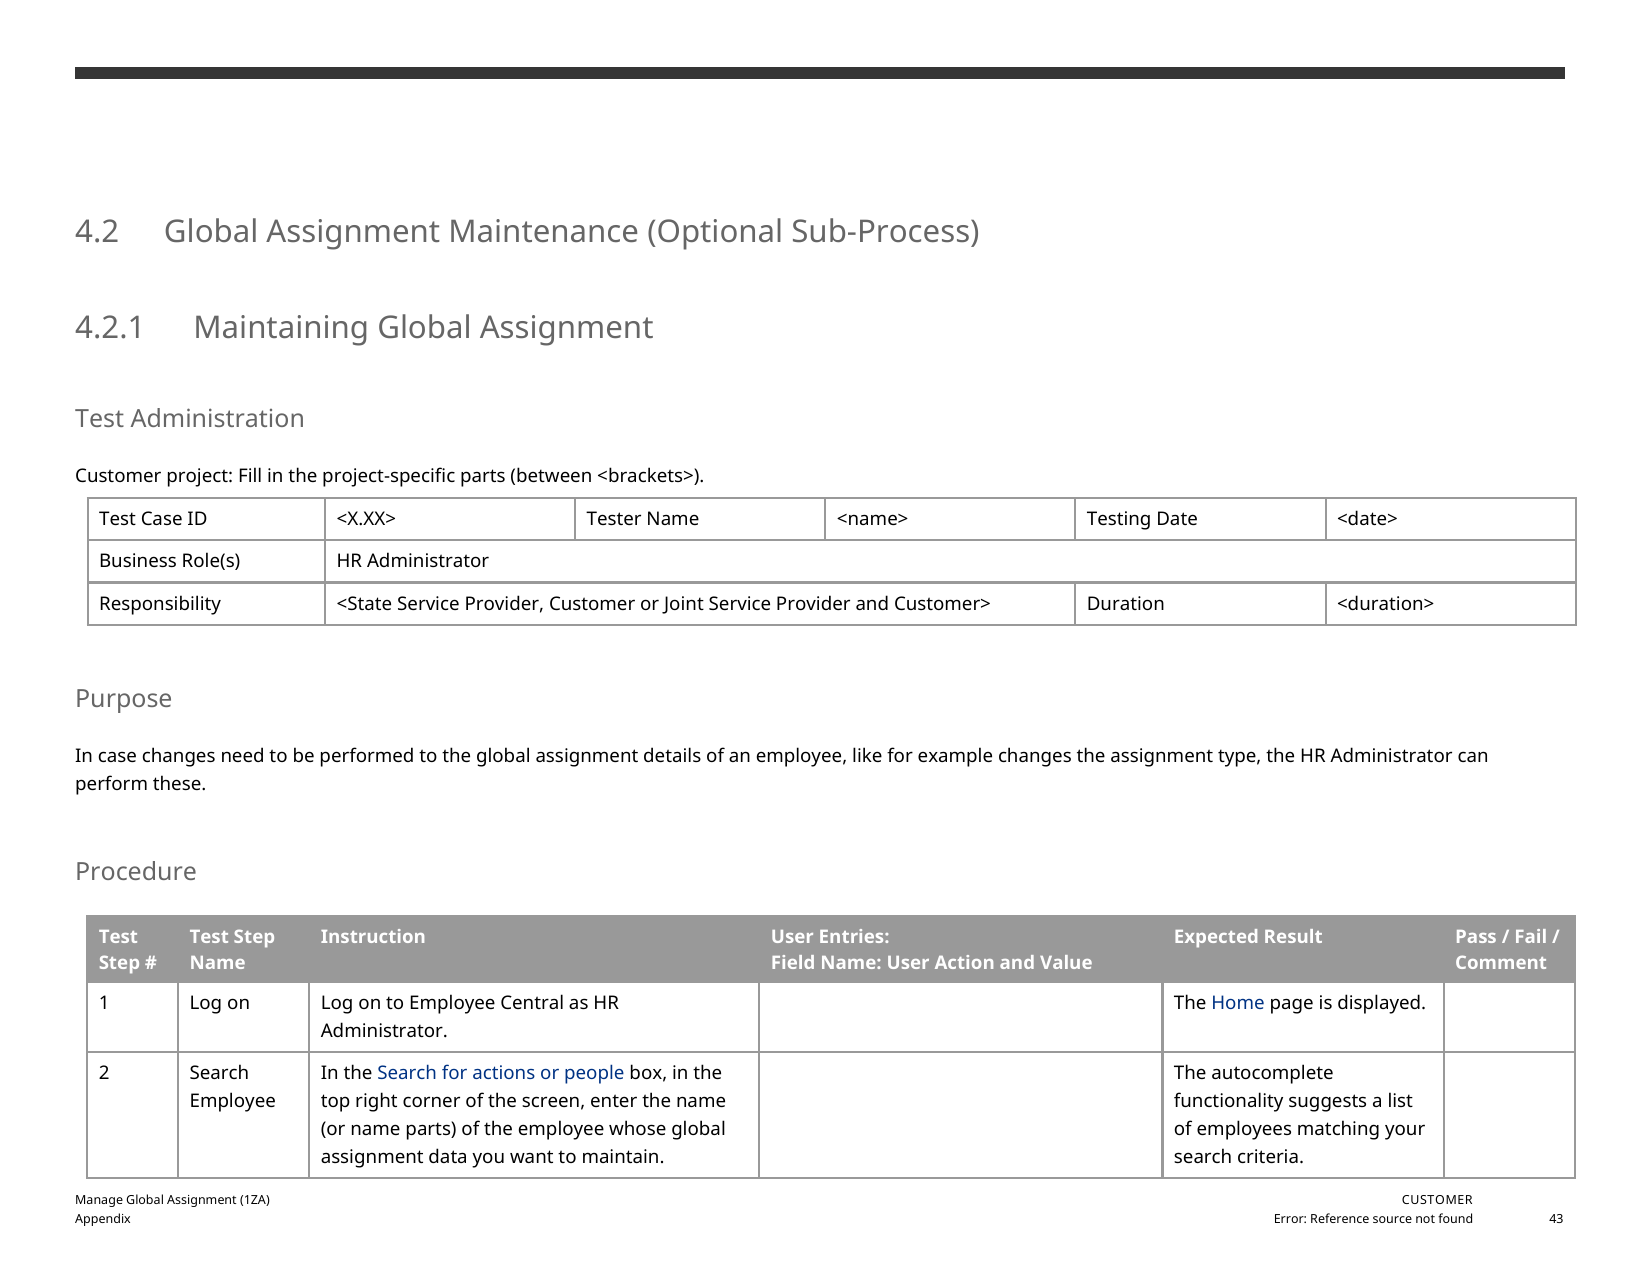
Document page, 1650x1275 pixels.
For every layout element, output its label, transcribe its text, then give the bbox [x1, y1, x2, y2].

title Test Administration [75, 404, 1565, 434]
table_cell [1445, 1053, 1574, 1177]
table_header Pass / Fail / Comment [1445, 917, 1574, 981]
title Procedure [75, 857, 1565, 886]
table_cell <State Service Provider, Customer or Joint Service Provider and Customer> [326, 584, 1074, 624]
table_cell [1445, 983, 1574, 1051]
table_header <X.XX> [326, 499, 574, 539]
subtitle Maintaining Global Assignment [75, 309, 1565, 346]
table_header Expected Result [1164, 917, 1443, 981]
table_cell [760, 1053, 1161, 1177]
table_header <date> [1327, 499, 1575, 539]
table_cell 1 [88, 983, 177, 1051]
table_cell Search Employee [179, 1053, 308, 1177]
table_header Testing Date [1076, 499, 1325, 539]
title Purpose [75, 684, 1565, 713]
table_cell Log on to Employee Central as HR Administrator. [310, 983, 758, 1051]
table_cell Log on [179, 983, 308, 1051]
table_header Test Case ID [89, 499, 324, 539]
table_cell Business Role(s) [89, 541, 324, 581]
table_header Instruction [310, 917, 758, 981]
table_cell HR Administrator [326, 541, 1575, 581]
text Customer project: Fill in the project-specific parts (between <brackets>). [75, 463, 1565, 488]
text In case changes need to be performed to the global assignment details of an employee, like for example changes the assignment type, the HR Administrator can perform these. [75, 742, 1565, 796]
table_cell <duration> [1327, 584, 1575, 624]
table_header Test Step # [88, 917, 177, 981]
table_cell The autocomplete functionality suggests a list of employees matching your search criteria. [1164, 1053, 1443, 1177]
subtitle Global Assignment Maintenance (Optional Sub-Process) [75, 213, 1565, 250]
table_cell Duration [1076, 584, 1325, 624]
table_header <name> [826, 499, 1074, 539]
table_header Tester Name [576, 499, 824, 539]
table_cell [760, 983, 1161, 1051]
table_cell In the Search for actions or people box, in the top right corner of the screen, enter the name (or name parts) of the employee whose global assignment data you want to maintain. [310, 1053, 758, 1177]
table_cell The Home page is displayed. [1164, 983, 1443, 1051]
table_cell Responsibility [89, 584, 324, 624]
table_cell 2 [88, 1053, 177, 1177]
table_header Test Step Name [179, 917, 308, 981]
table_header User Entries: Field Name: User Action and Value [760, 917, 1161, 981]
